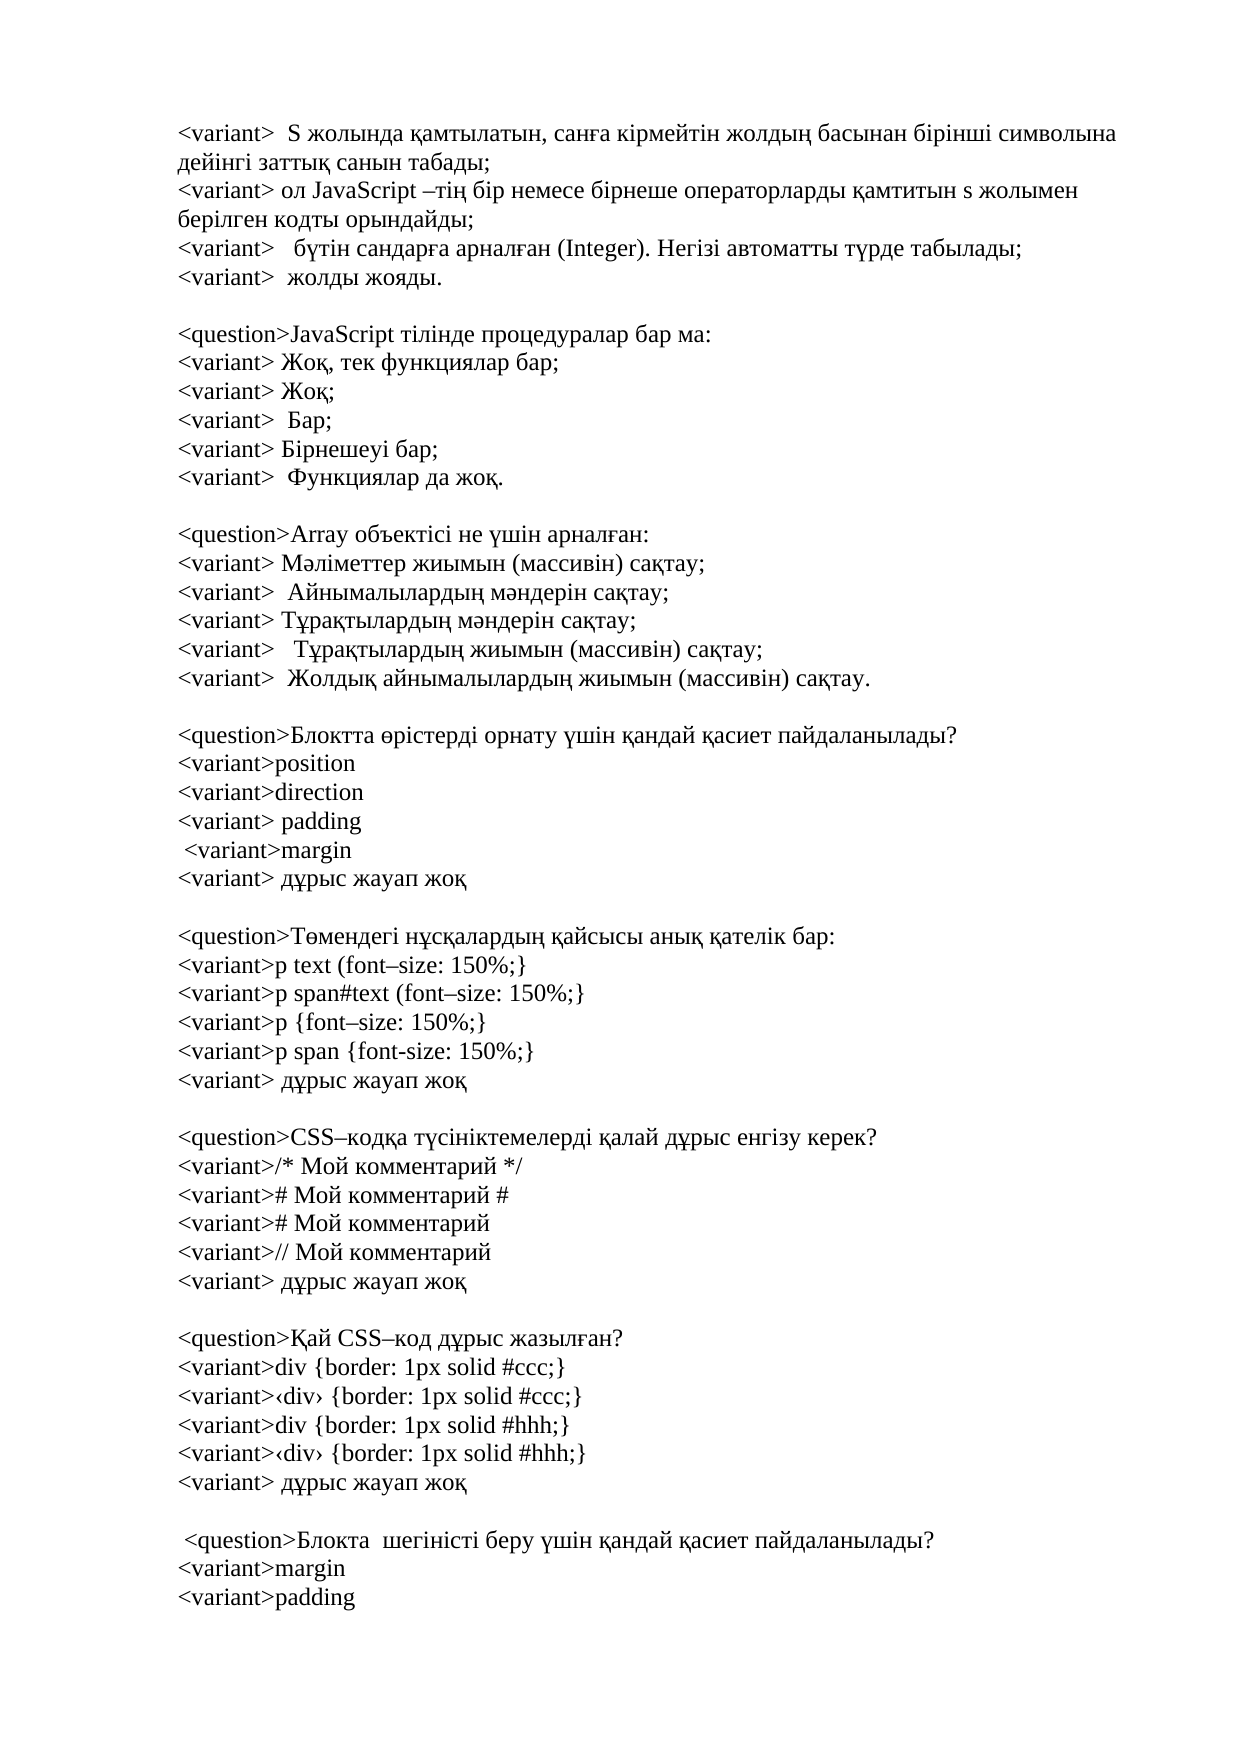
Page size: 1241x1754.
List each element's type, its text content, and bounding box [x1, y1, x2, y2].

text <variant> Тұрақтылардың жиымын (массивін) сақтау; [177, 634, 1152, 663]
text <question>Блокта шегіністі беру үшін қандай қасиет пайдаланылады? [177, 1525, 1152, 1553]
text <variant>// Мой комментарий [177, 1237, 1152, 1266]
text <variant>/* Мой комментарий */ [177, 1151, 1152, 1180]
text <variant> Функциялар да жоқ. [177, 462, 1152, 491]
text <variant>‹div› {border: 1px solid #ccc;} [177, 1381, 1152, 1410]
text <variant> Жоқ; [177, 376, 1152, 405]
text <variant> Жоқ, тек функциялар бар; [177, 347, 1152, 376]
text <variant> Айнымалылардың мәндерін сақтау; [177, 577, 1152, 605]
text <variant> дұрыс жауап жоқ [177, 1266, 1152, 1295]
text <question>Қай CSS–код дұрыс жазылған? [177, 1323, 1152, 1352]
text <question>Блоктта өрістерді орнату үшін қандай қасиет пайдаланылады? [177, 720, 1152, 748]
text <variant> дұрыс жауап жоқ [177, 863, 1152, 892]
text <variant>padding [177, 1582, 1152, 1611]
text <variant> Бірнешеуі бар; [177, 434, 1152, 462]
text <variant> дұрыс жауап жоқ [177, 1467, 1152, 1496]
text <variant>margin [177, 1553, 1152, 1582]
text <variant>div {border: 1px solid #hhh;} [177, 1410, 1152, 1438]
text <variant> ол JavaScript –тің бір немесе бірнеше операторларды қамтитын s жолымен берілген кодты орындайды; [177, 176, 1152, 233]
text <variant>‹div› {border: 1px solid #hhh;} [177, 1438, 1152, 1467]
text <question>CSS–кодқа түсініктемелерді қалай дұрыс енгізу керек? [177, 1122, 1152, 1151]
text <variant>p text (font–size: 150%;} [177, 950, 1152, 978]
text <variant>position [177, 748, 1152, 777]
text <variant> Мәліметтер жиымын (массивін) сақтау; [177, 548, 1152, 577]
text <variant>div {border: 1px solid #ccc;} [177, 1352, 1152, 1381]
text <variant># Мой комментарий # [177, 1180, 1152, 1208]
text <variant>p span {font-size: 150%;} [177, 1036, 1152, 1065]
text <variant>margin [177, 835, 1152, 863]
text <variant> бүтін сандарға арналған (Integer). Негізі автоматты түрде табылады; [177, 233, 1152, 262]
text <variant>p span#text (font–size: 150%;} [177, 978, 1152, 1007]
text <variant># Мой комментарий [177, 1208, 1152, 1237]
text <question>Array объектісі не үшін арналған: [177, 519, 1152, 548]
text <variant> Жолдық айнымалылардың жиымын (массивін) сақтау. [177, 663, 1152, 692]
text <variant> жолды жояды. [177, 262, 1152, 291]
text <variant>p {font–size: 150%;} [177, 1007, 1152, 1036]
text <variant> S жолында қамтылатын, санға кірмейтін жолдың басынан бірінші символына дейінгі заттық санын табады; [177, 118, 1152, 176]
text <question>Төмендегі нұсқалардың қайсысы анық қателік бар: [177, 921, 1152, 950]
text <variant> Тұрақтылардың мәндерін сақтау; [177, 605, 1152, 634]
text <variant> Бар; [177, 405, 1152, 434]
text <variant> padding [177, 806, 1152, 835]
text <variant>direction [177, 777, 1152, 806]
text <variant> дұрыс жауап жоқ [177, 1065, 1152, 1093]
text <question>JavaScript тілінде процедуралар бар ма: [177, 319, 1152, 347]
